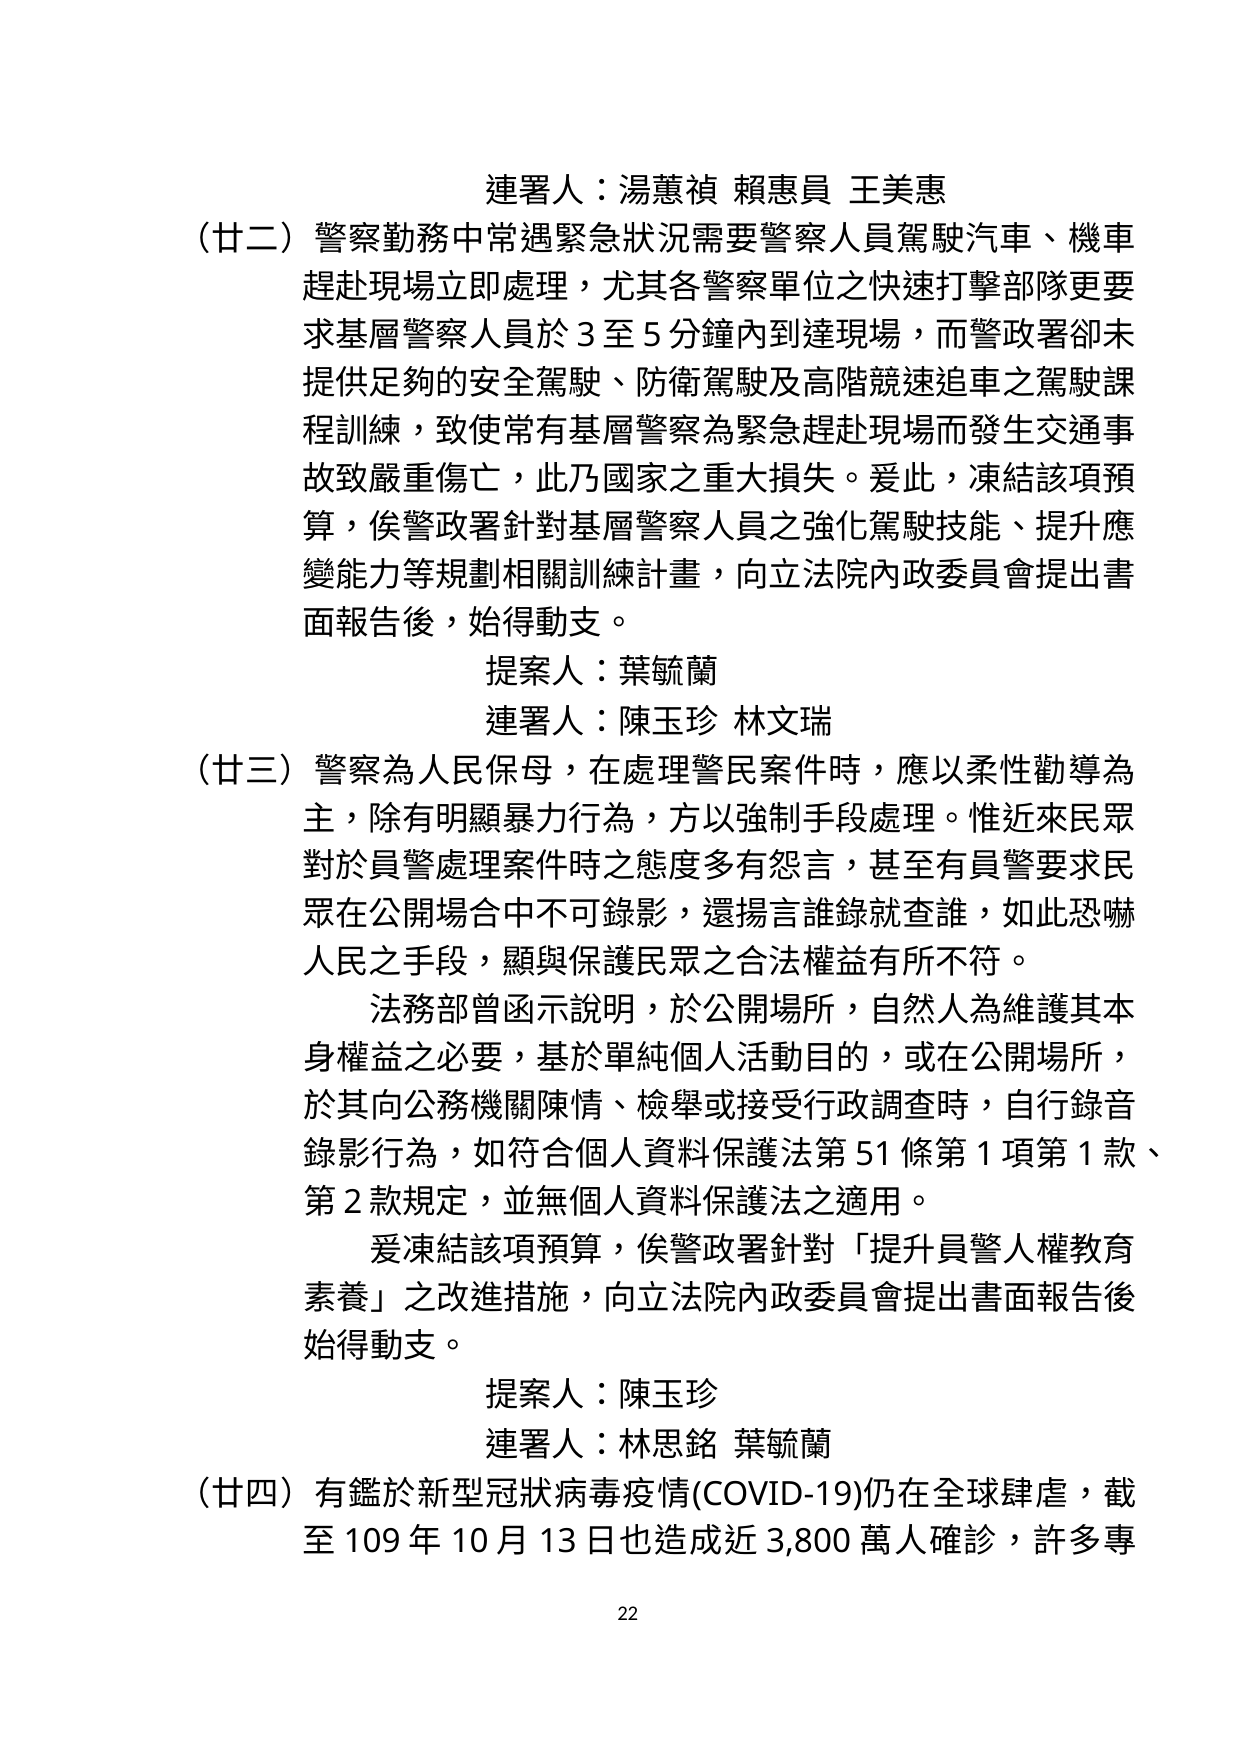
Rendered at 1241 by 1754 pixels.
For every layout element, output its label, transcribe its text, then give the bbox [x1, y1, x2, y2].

text 法務部曾函示說明，於公開場所，自然人為維護其本身權益之必要，基於單純個人活動目的，或在公開場所，於其向公務機關陳情、檢舉或接受行政調查時，自行錄音、錄影行為，如符合個人資料保護法第51條第1項第1款、第2款規定，並無個人資料保護法之適用。 [303, 983, 1137, 1223]
text 連署人：林思銘 葉毓蘭 [118, 1417, 1138, 1467]
text （廿三）警察為人民保母，在處理警民案件時，應以柔性勸導為主，除有明顯暴力行為，方以強制手段處理。惟近來民眾對於員警處理案件時之態度多有怨言，甚至有員警要求民眾在公開場合中不可錄影，還揚言誰錄就查誰，如此恐嚇人民之手段，顯與保護民眾之合法權益有所不符。 [177, 744, 1137, 983]
text 爰凍結該項預算，俟警政署針對「提升員警人權教育素養」之改進措施，向立法院內政委員會提出書面報告後，始得動支。 [303, 1223, 1137, 1367]
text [177, 1467, 1137, 1562]
text 提案人：葉毓蘭 [118, 644, 1138, 694]
text 提案人：陳玉珍 [118, 1367, 1138, 1417]
text 連署人：湯蕙禎 賴惠員 王美惠 [118, 162, 1138, 212]
text （廿二）警察勤務中常遇緊急狀況需要警察人員駕駛汽車、機車趕赴現場立即處理，尤其各警察單位之快速打擊部隊更要求基層警察人員於3至5分鐘內到達現場，而警政署卻未提供足夠的安全駕駛、防衛駕駛及高階競速追車之駕駛課程訓練，致使常有基層警察為緊急趕赴現場而發生交通事故致嚴重傷亡，此乃國家之重大損失。爰此，凍結該項預算，俟警政署針對基層警察人員之強化駕駛技能、提升應變能力等規劃相關訓練計畫，向立法院內政委員會提出書面報告後，始得動支。 [177, 212, 1137, 644]
text 連署人：陳玉珍 林文瑞 [118, 694, 1138, 744]
